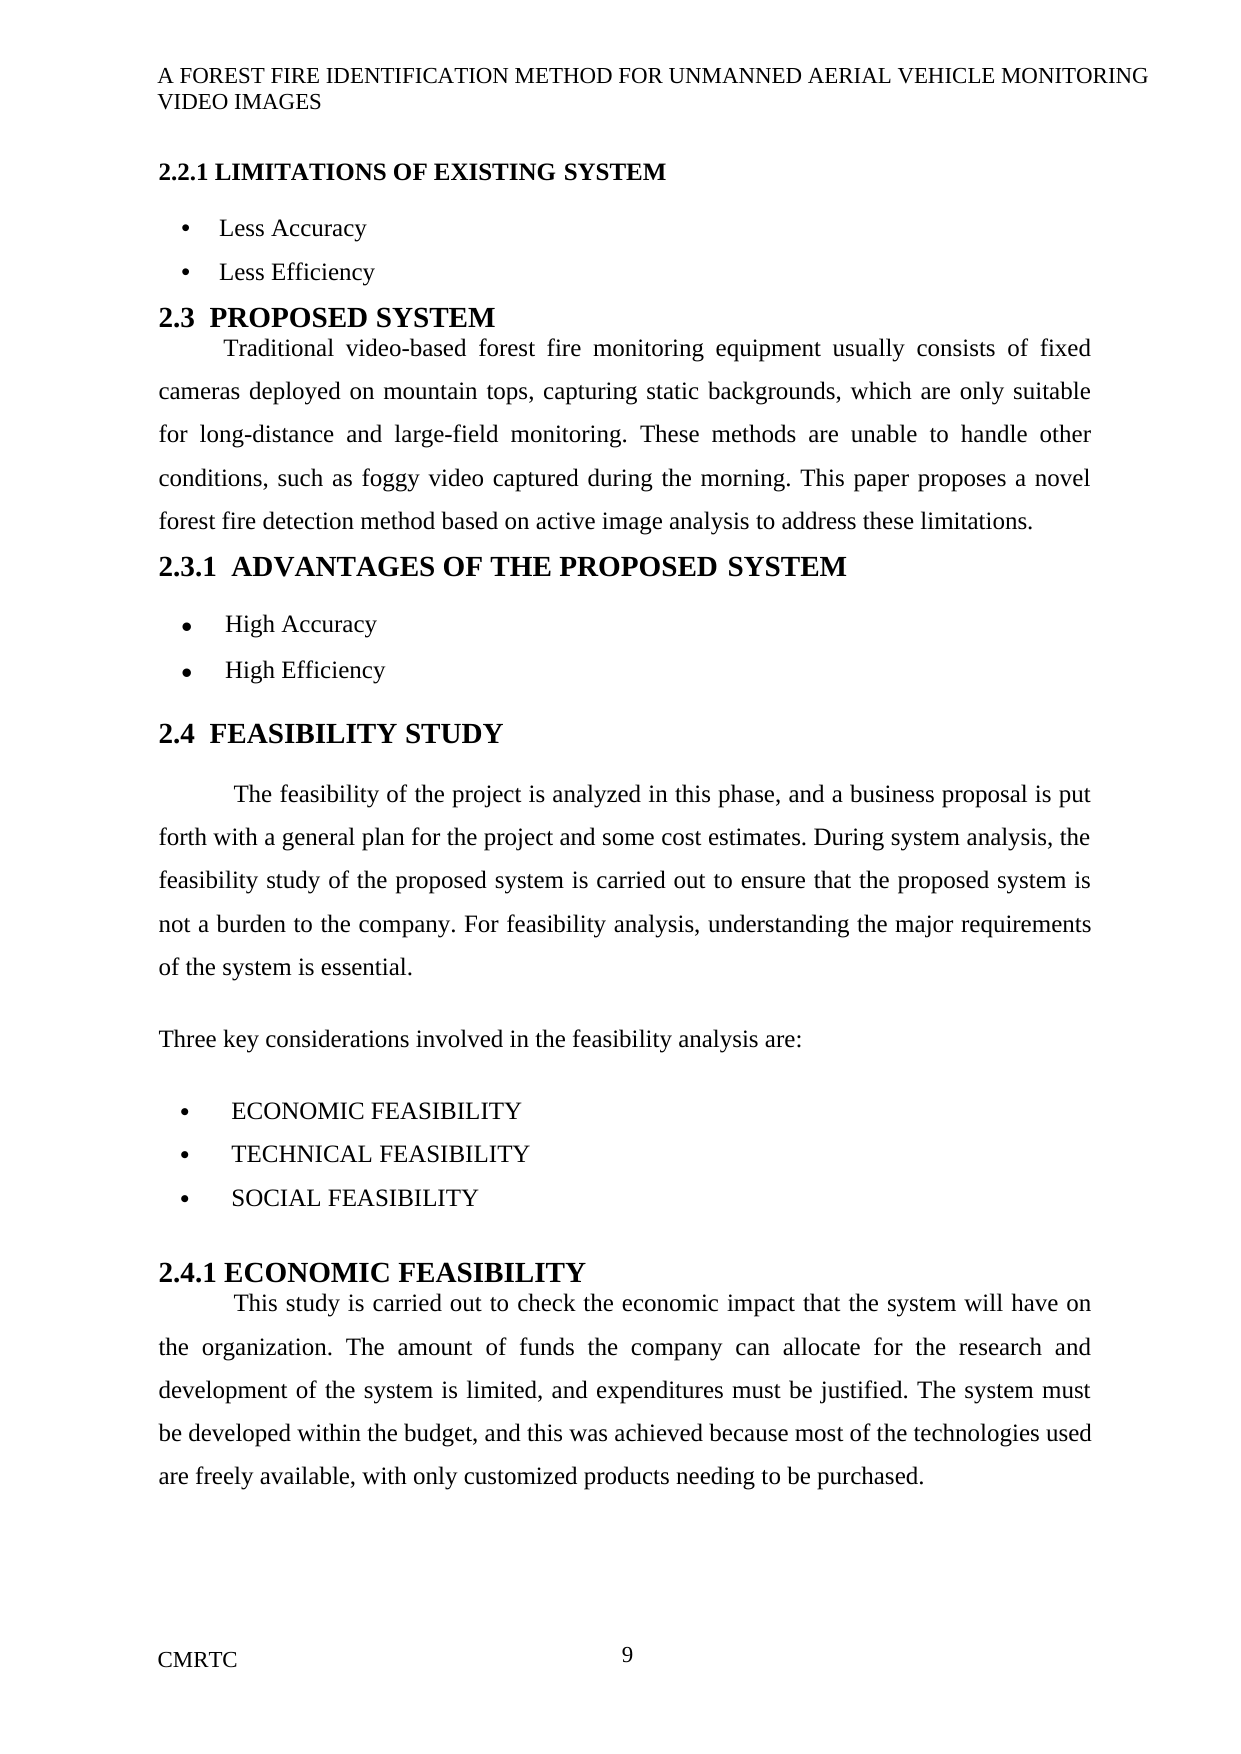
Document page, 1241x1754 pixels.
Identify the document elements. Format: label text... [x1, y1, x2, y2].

list Less Efficiency [181, 257, 1092, 285]
subtitle 2.2.1 LIMITATIONS OF EXISTING SYSTEM [158, 157, 1092, 186]
subtitle 2.3 PROPOSED SYSTEM [158, 300, 1092, 333]
subtitle 2.3.1 ADVANTAGES OF THE PROPOSED SYSTEM [158, 549, 1092, 582]
subtitle 2.4.1 ECONOMIC FEASIBILITY [158, 1255, 1092, 1288]
text This study is carried out to check the economic impact that the system will have on the organization. The amount of funds the company can allocate for the research and development of the system is limited, and expenditures must be justified. The system must be developed within the budget, and this was achieved because most of the technologies used are freely available, with only customized products needing to be purchased. [158, 1288, 1092, 1490]
text The feasibility of the project is analyzed in this phase, and a business proposal is put forth with a general plan for the project and some cost estimates. During system analysis, the feasibility study of the proposed system is carried out to ensure that the proposed system is not a burden to the company. For feasibility analysis, understanding the major requirements of the system is essential. [158, 779, 1092, 981]
list ECONOMIC FEASIBILITY [181, 1096, 1092, 1125]
list TECHNICAL FEASIBILITY [181, 1139, 1092, 1168]
subtitle Traditional video-based forest fire monitoring equipment usually consists of fixed cameras deployed on mountain tops, capturing static backgrounds, which are only suitable for long-distance and large-field monitoring. These methods are unable to handle other conditions, such as foggy video captured during the morning. This paper proposes a novel forest fire detection method based on active image analysis to address these limitations. [158, 333, 1092, 534]
subtitle 2.4 FEASIBILITY STUDY [158, 717, 1092, 750]
text Three key considerations involved in the feasibility analysis are: [158, 1024, 1092, 1053]
list High Accuracy [181, 609, 1230, 638]
list Less Accuracy [181, 213, 1230, 242]
list SOCIAL FEASIBILITY [181, 1183, 1092, 1211]
list High Efficiency [181, 653, 1230, 684]
